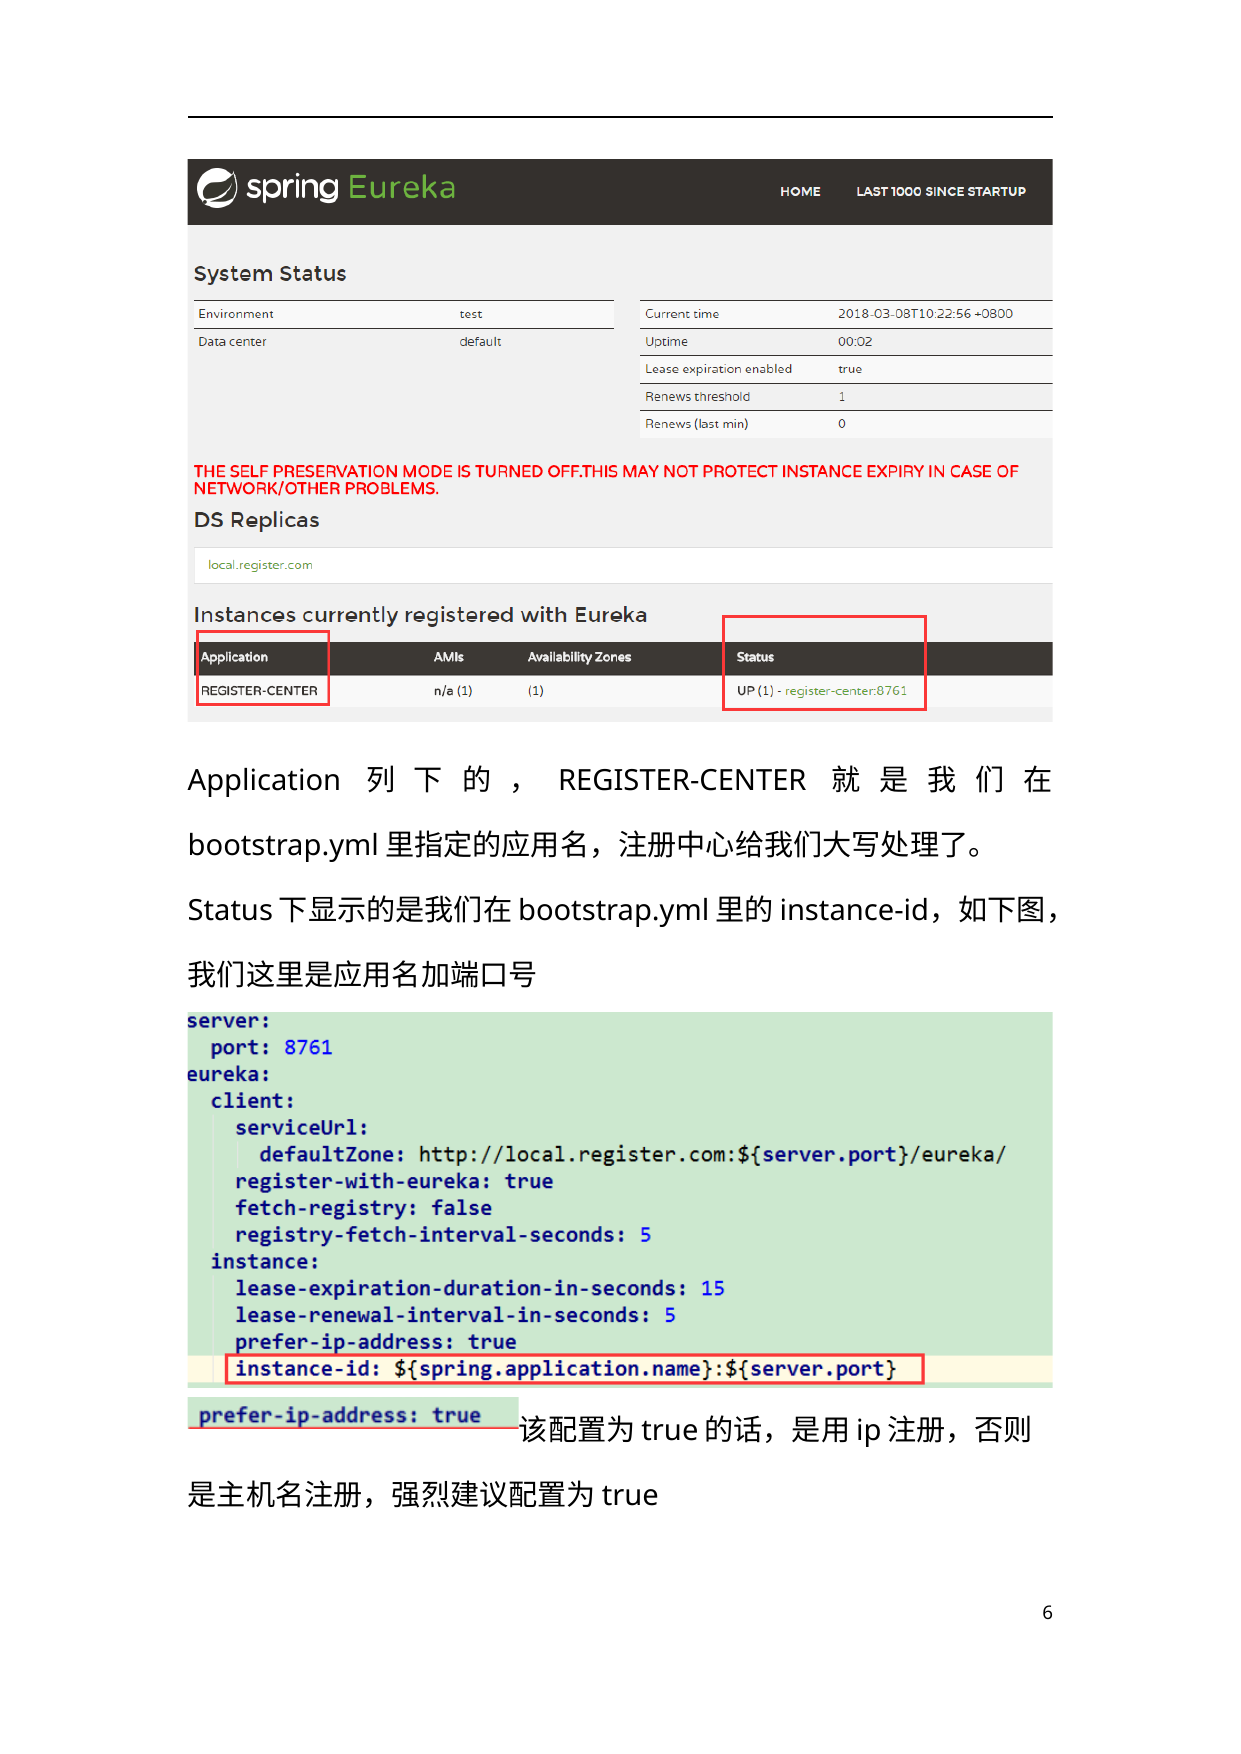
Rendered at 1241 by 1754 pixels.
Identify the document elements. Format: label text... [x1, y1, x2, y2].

picture [187, 159, 1053, 722]
picture [187, 1012, 1053, 1388]
text Application列下的，REGISTER-CENTER就是我们在bootstrap.yml里指定的应用名，注册中心给我们大写处理了。 [187, 745, 1053, 875]
text Status下显示的是我们在bootstrap.yml里的instance-id，如下图，我们这里是应用名加端口号 [187, 875, 1053, 1012]
text 该配置为true的话，是用ip注册，否则是主机名注册，强烈建议配置为true [187, 1395, 1053, 1525]
picture [187, 1397, 519, 1429]
